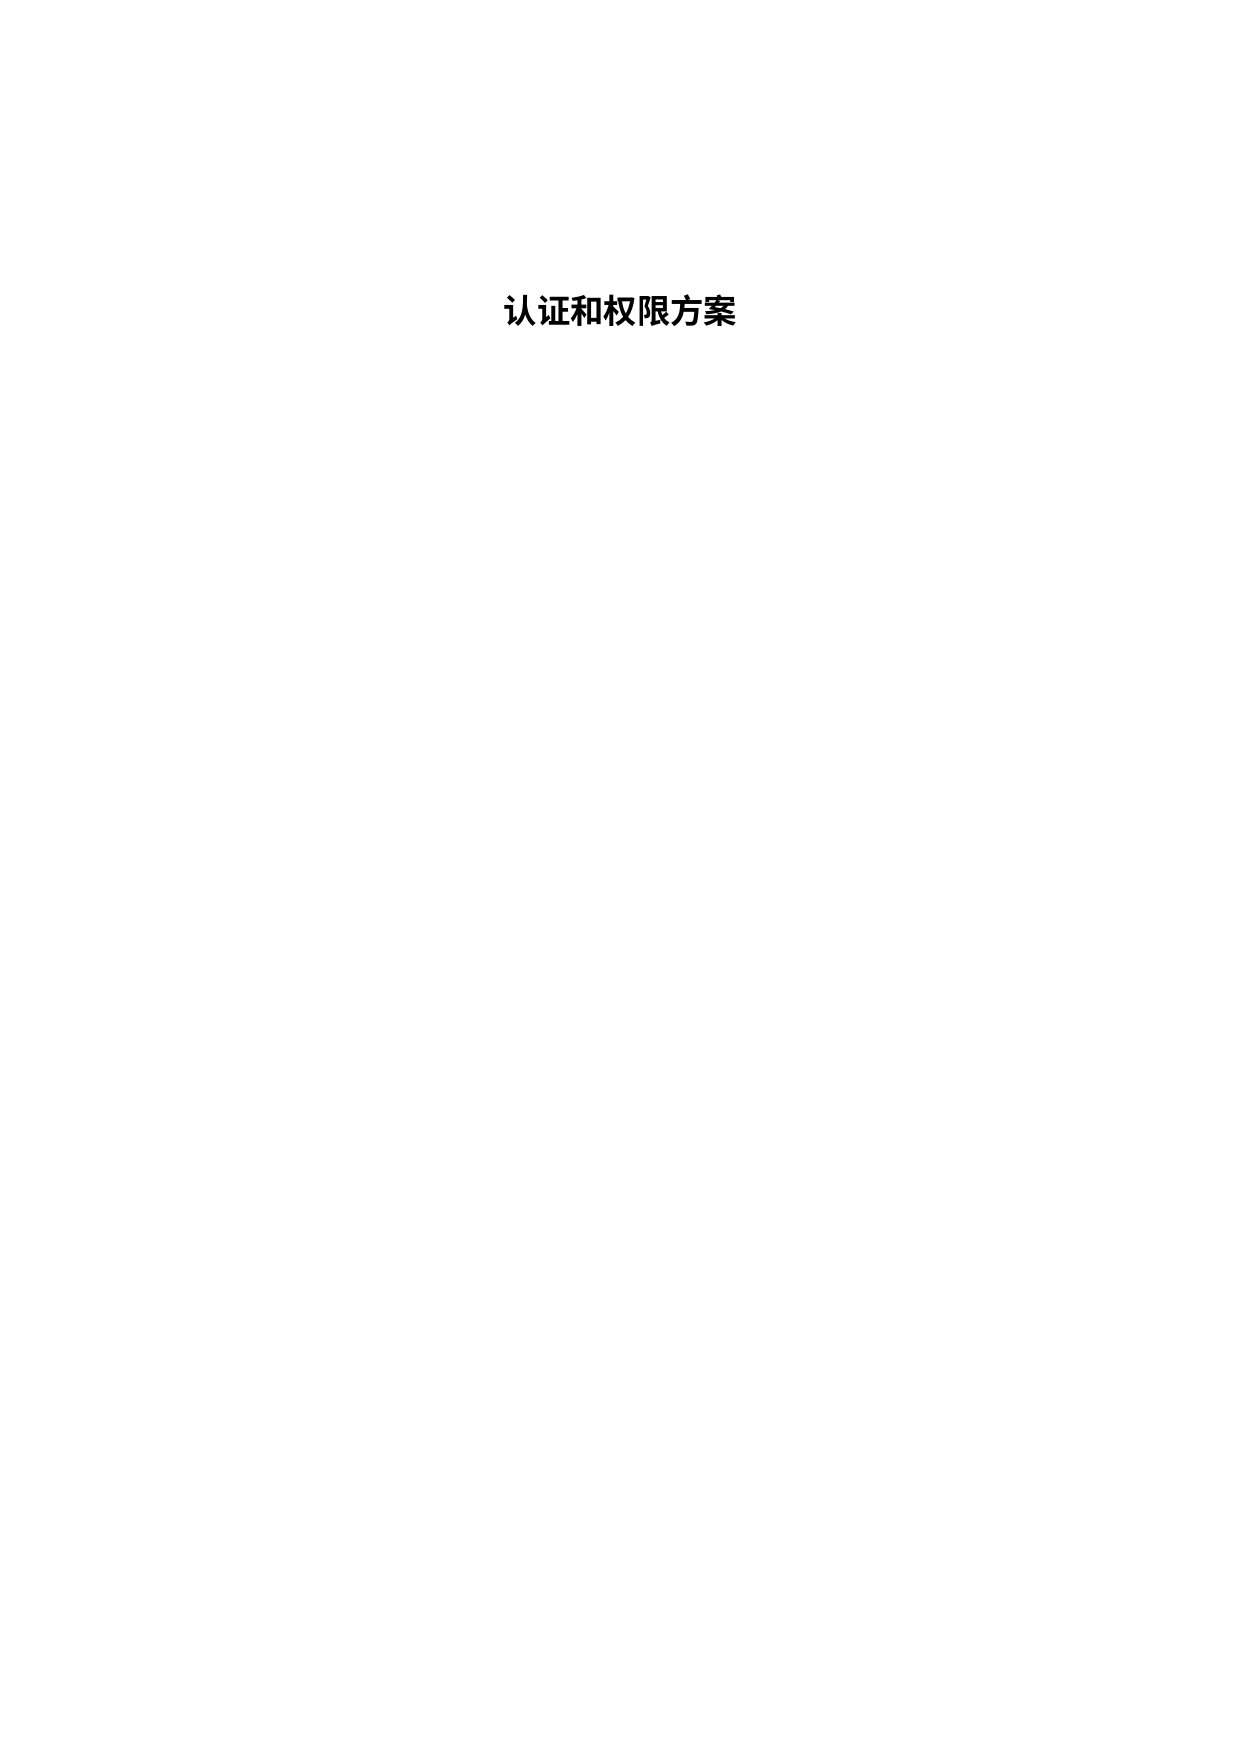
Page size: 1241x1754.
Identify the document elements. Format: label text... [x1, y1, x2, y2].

title 认证和权限方案 [187, 277, 1053, 342]
